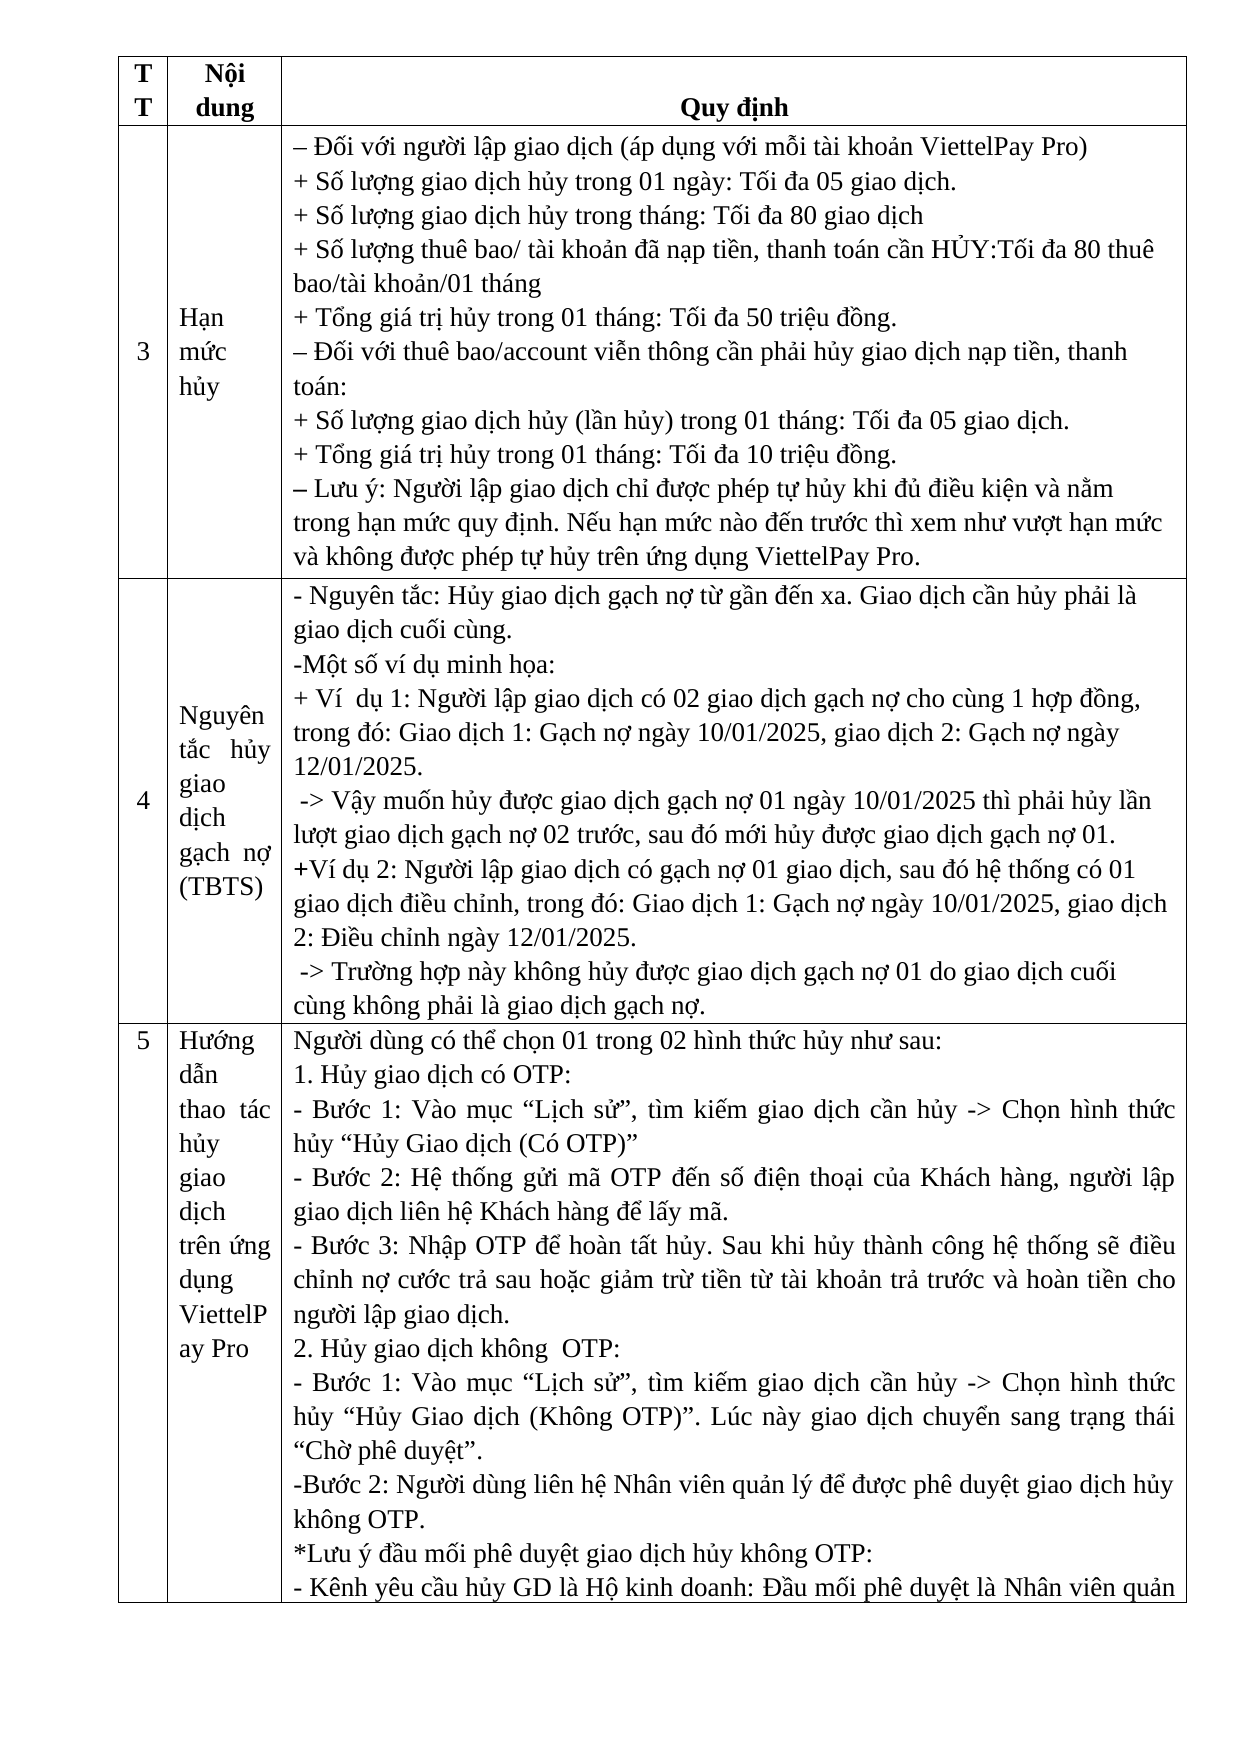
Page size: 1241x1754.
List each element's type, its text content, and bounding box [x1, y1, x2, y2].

table_cell - Nguyên tắc: Hủy giao dịch gạch nợ từ gần đến xa. Giao dịch cần hủy phải là giao dịch cuối cùng. -Một số ví dụ minh họa: + Ví dụ 1: Người lập giao dịch có 02 giao dịch gạch nợ cho cùng 1 hợp đồng, trong đó: Giao dịch 1: Gạch nợ ngày 10/01/2025, giao dịch 2: Gạch nợ ngày 12/01/2025. -> Vậy muốn hủy được giao dịch gạch nợ 01 ngày 10/01/2025 thì phải hủy lần lượt giao dịch gạch nợ 02 trước, sau đó mới hủy được giao dịch gạch nợ 01. +Ví dụ 2: Người lập giao dịch có gạch nợ 01 giao dịch, sau đó hệ thống có 01 giao dịch điều chỉnh, trong đó: Giao dịch 1: Gạch nợ ngày 10/01/2025, giao dịch 2: Điều chỉnh ngày 12/01/2025. -> Trường hợp này không hủy được giao dịch gạch nợ 01 do giao dịch cuối cùng không phải là giao dịch gạch nợ. [282, 579, 1186, 1023]
table_cell Hạn mức hủy [168, 126, 281, 578]
table_cell 3 [119, 126, 167, 578]
table_header TT [119, 57, 167, 125]
table_cell Nguyên tắc hủy giao dịch gạch nợ (TBTS) [168, 579, 281, 1023]
table_cell – Đối với người lập giao dịch (áp dụng với mỗi tài khoản ViettelPay Pro) + Số lượng giao dịch hủy trong 01 ngày: Tối đa 05 giao dịch. + Số lượng giao dịch hủy trong tháng: Tối đa 80 giao dịch + Số lượng thuê bao/ tài khoản đã nạp tiền, thanh toán cần HỦY:Tối đa 80 thuê bao/tài khoản/01 tháng + Tổng giá trị hủy trong 01 tháng: Tối đa 50 triệu đồng. – Đối với thuê bao/account viễn thông cần phải hủy giao dịch nạp tiền, thanh toán: + Số lượng giao dịch hủy (lần hủy) trong 01 tháng: Tối đa 05 giao dịch. + Tổng giá trị hủy trong 01 tháng: Tối đa 10 triệu đồng. – Lưu ý: Người lập giao dịch chỉ được phép tự hủy khi đủ điều kiện và nằm trong hạn mức quy định. Nếu hạn mức nào đến trước thì xem như vượt hạn mức và không được phép tự hủy trên ứng dụng ViettelPay Pro. [282, 126, 1186, 578]
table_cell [168, 1024, 281, 1602]
table_header Quy định [282, 57, 1186, 125]
table_cell 4 [119, 579, 167, 1023]
table_cell 5 [119, 1024, 167, 1602]
table_header Nội dung [168, 57, 281, 125]
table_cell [282, 1024, 1186, 1602]
